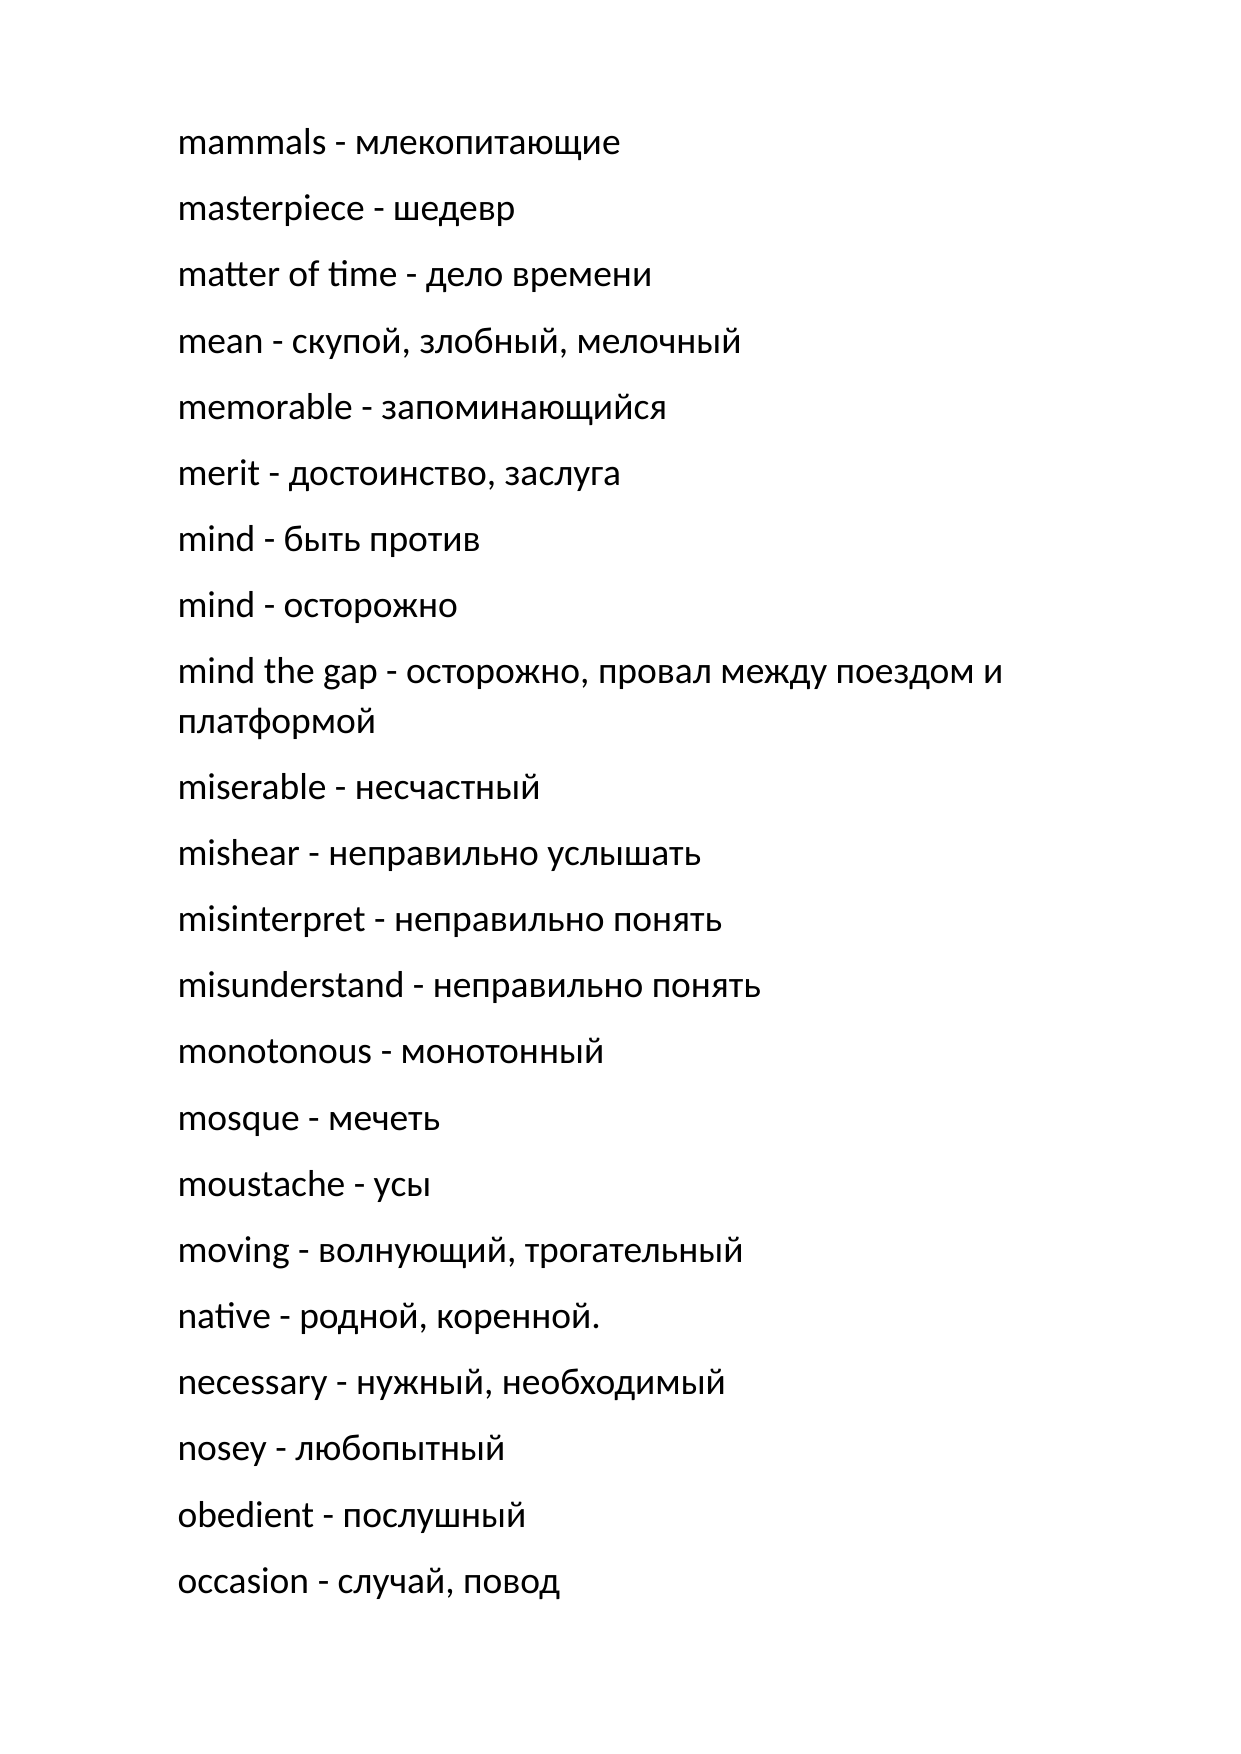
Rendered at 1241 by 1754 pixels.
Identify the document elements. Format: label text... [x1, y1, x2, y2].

text necessary - нужный, необходимый [177, 1358, 1152, 1404]
text native - родной, коренной. [177, 1292, 1152, 1338]
text occasion - случай, повод [177, 1557, 1152, 1602]
text moustache - усы [177, 1160, 1152, 1206]
text miserable - несчастный [177, 763, 1152, 809]
text mind - осторожно [177, 581, 1152, 627]
text mosque - мечеть [177, 1094, 1152, 1139]
text masterpiece - шедевр [177, 184, 1152, 230]
text misunderstand - неправильно понять [177, 961, 1152, 1007]
text mind the gap - осторожно, провал между поездом и платформой [177, 647, 1152, 743]
text moving - волнующий, трогательный [177, 1226, 1152, 1272]
text mishear - неправильно услышать [177, 829, 1152, 875]
text obedient - послушный [177, 1491, 1152, 1536]
text matter of time - дело времени [177, 250, 1152, 296]
text monotonous - монотонный [177, 1027, 1152, 1073]
text memorable - запоминающийся [177, 383, 1152, 428]
text mind - быть против [177, 515, 1152, 561]
text nosey - любопытный [177, 1424, 1152, 1470]
text mean - скупой, злобный, мелочный [177, 317, 1152, 362]
text mammals - млекопитающие [177, 118, 1152, 164]
text misinterpret - неправильно понять [177, 895, 1152, 941]
text merit - достоинство, заслуга [177, 449, 1152, 495]
